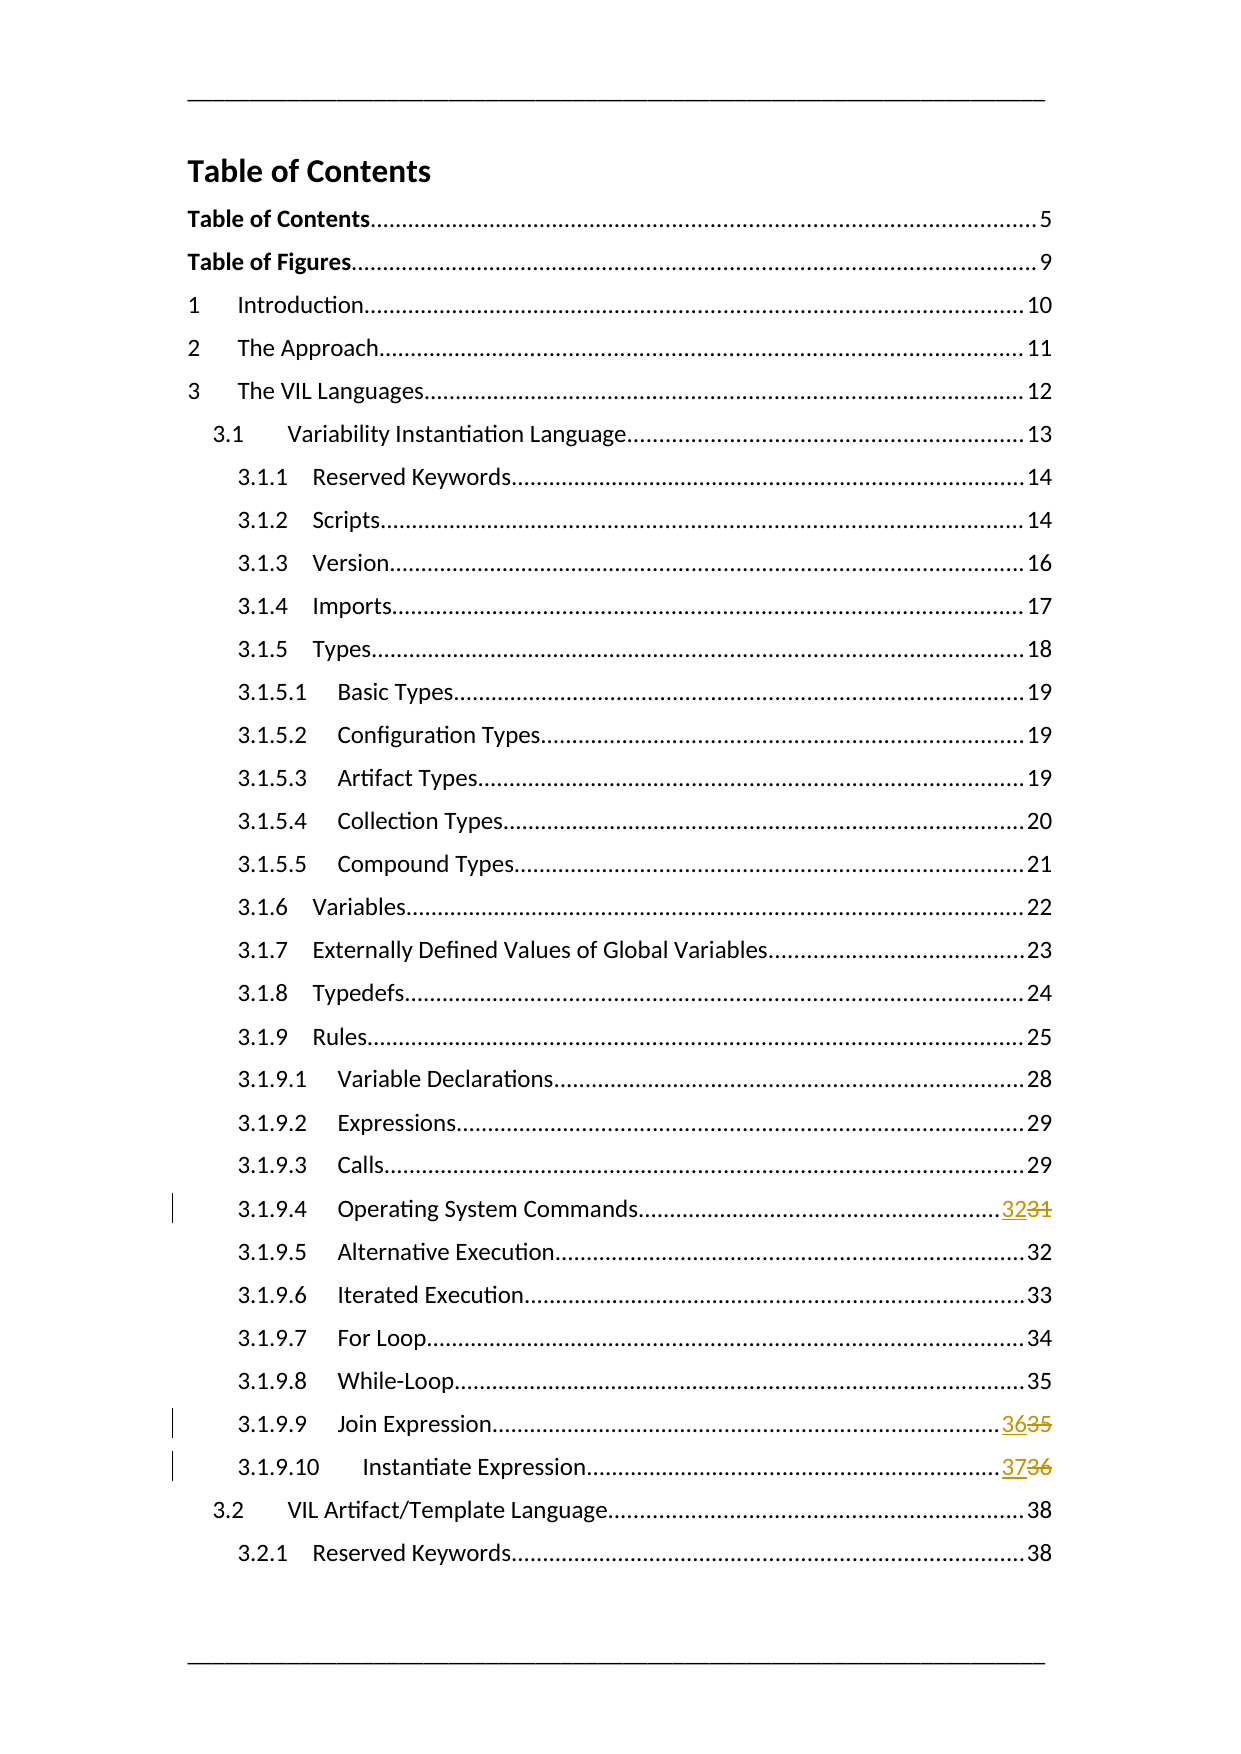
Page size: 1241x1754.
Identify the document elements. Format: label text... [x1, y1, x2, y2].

text 3.1.9.9 Join Expression [237, 1408, 1053, 1438]
text 3.1.2 Scripts 14 [237, 504, 1053, 535]
text 3.1.1 Reserved Keywords 14 [237, 461, 1053, 492]
text 1 Introduction 10 [187, 289, 1053, 320]
text 3.1.9.1 Variable Declarations 28 [237, 1064, 1053, 1094]
text 3.2.1 Reserved Keywords 38 [237, 1537, 1053, 1567]
text Table of Contents 5 [187, 203, 1053, 234]
text 3.1.9 Rules 25 [237, 1021, 1053, 1051]
text 3.1.5.4 Collection Types 20 [237, 806, 1053, 836]
text 3 The VIL Languages 12 [187, 375, 1053, 406]
text Table of Figures 9 [187, 246, 1053, 277]
text 3.1.5.5 Compound Types 21 [237, 848, 1053, 879]
text 3.1.9.10 Instantiate Expression [237, 1451, 1053, 1481]
text 3.1.9.3 Calls 29 [237, 1150, 1053, 1180]
text 3.1.5 Types 18 [237, 633, 1053, 664]
text 3.1.5.3 Artifact Types 19 [237, 762, 1053, 793]
text 2 The Approach 11 [187, 332, 1053, 363]
text 3.1.9.6 Iterated Execution 33 [237, 1279, 1053, 1309]
text 3.1.9.2 Expressions 29 [237, 1107, 1053, 1137]
text 3.1.9.8 While-Loop 35 [237, 1365, 1053, 1395]
text 3.2 VIL Artifact/Template Language 38 [212, 1494, 1053, 1524]
text 3.1.9.4 Operating System Commands [237, 1193, 1053, 1223]
text 3.1.9.5 Alternative Execution 32 [237, 1236, 1053, 1266]
text 3.1.9.7 For Loop 34 [237, 1322, 1053, 1352]
text 3.1.3 Version 16 [237, 547, 1053, 578]
text 3.1.6 Variables 22 [237, 892, 1053, 922]
text 3.1.5.1 Basic Types 19 [237, 676, 1053, 707]
text 3.1 Variability Instantiation Language 13 [212, 418, 1053, 449]
text 3.1.4 Imports 17 [237, 590, 1053, 621]
text 3.1.7 Externally Defined Values of Global Variables 23 [237, 934, 1053, 965]
text 3.1.5.2 Configuration Types 19 [237, 719, 1053, 750]
text 3.1.8 Typedefs 24 [237, 978, 1053, 1008]
text Table of Contents [187, 150, 1053, 191]
